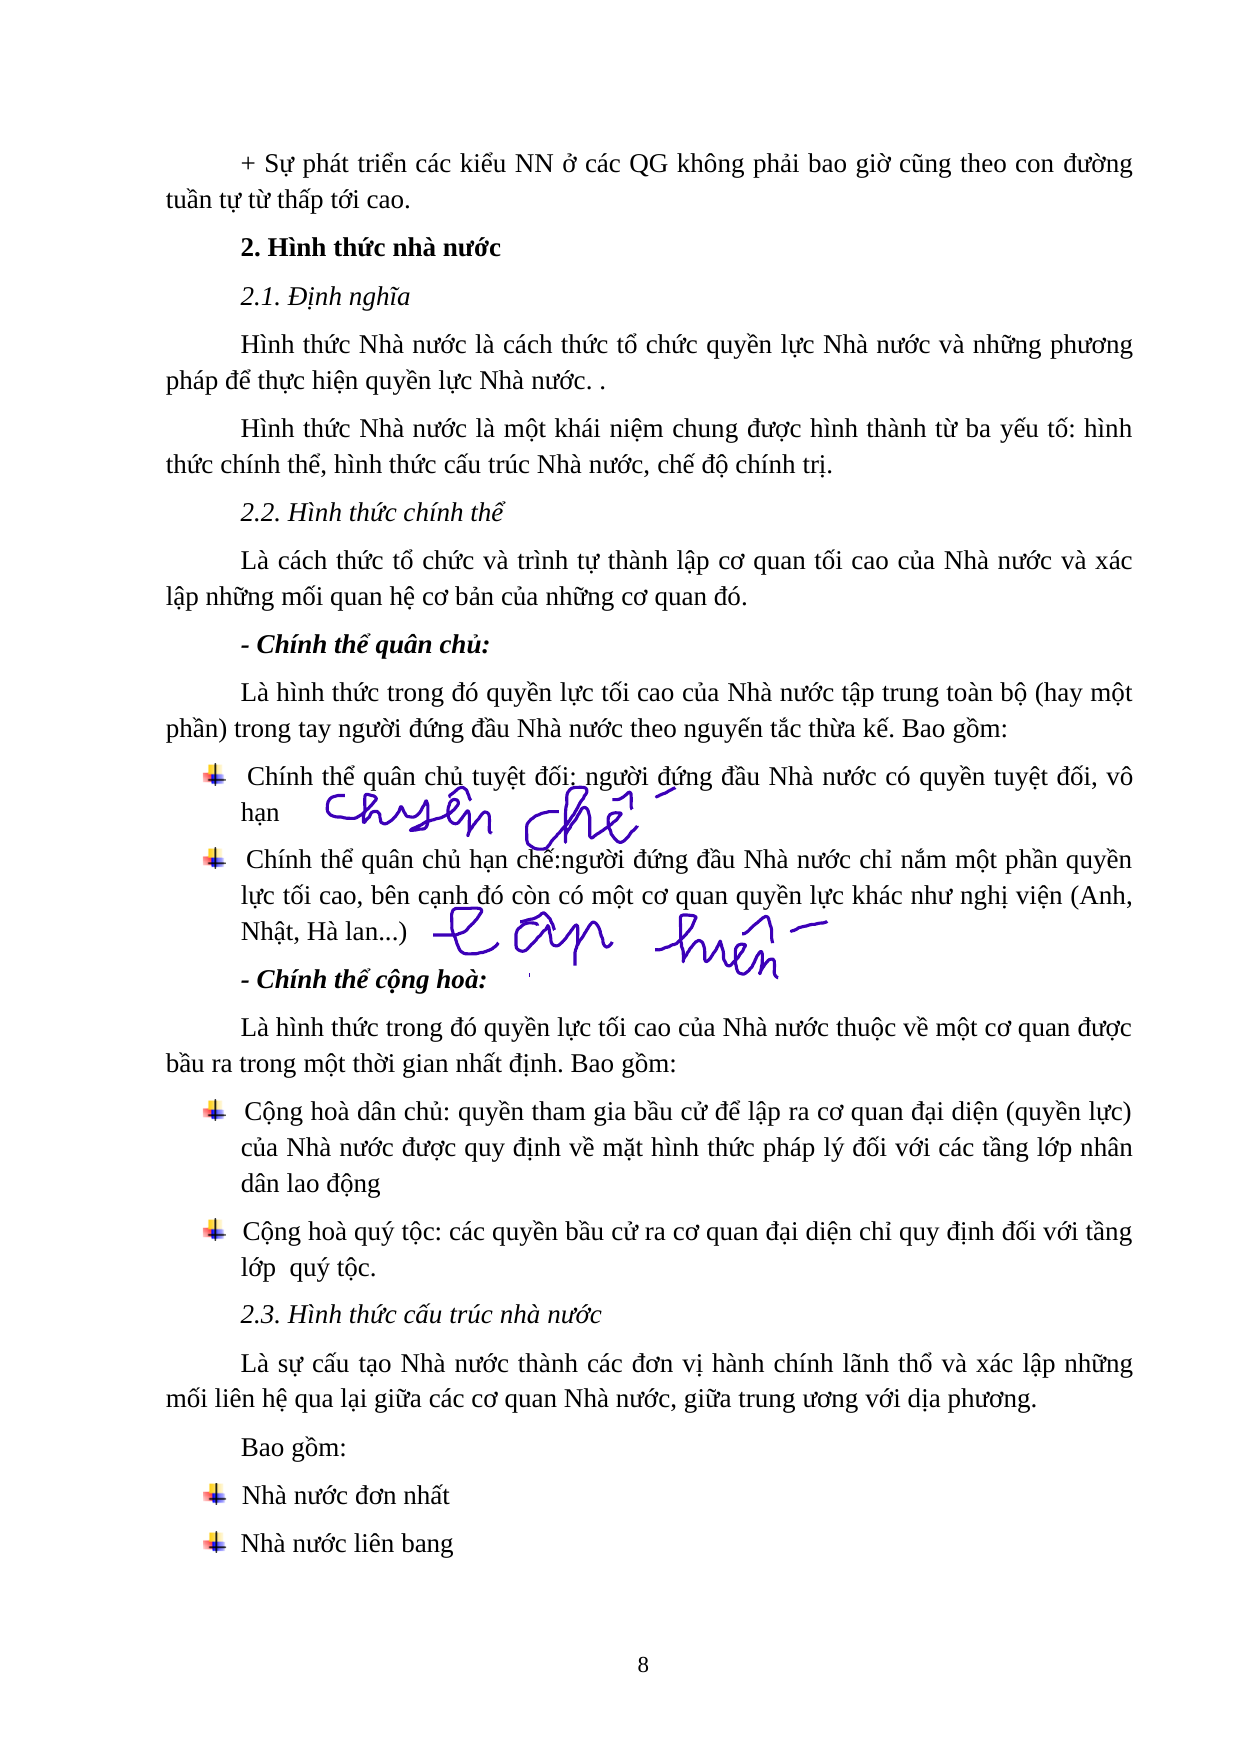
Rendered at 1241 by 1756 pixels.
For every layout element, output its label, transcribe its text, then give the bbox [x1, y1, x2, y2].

picture [202, 1099, 226, 1121]
subtitle - Chính thể quân chủ: [241, 628, 1146, 659]
text Nhà nước đơn nhất Nhà nước liên bang [203, 1479, 468, 1558]
list Định nghĩa [240, 280, 1146, 311]
text Là sự cấu tạo Nhà nước thành các đơn vị hành chính lãnh thổ và xác lập những mối liên hệ qua lại giữa các cơ quan Nhà nước, giữa trung ương với dịa phương. [166, 1347, 1146, 1414]
list Hình thức cấu trúc nhà nước [240, 1298, 1146, 1330]
text Hình thức Nhà nước là cách thức tổ chức quyền lực Nhà nước và những phương pháp để thực hiện quyền lực Nhà nước. . [166, 328, 1134, 395]
picture [203, 1483, 227, 1505]
subtitle - Chính thể cộng hoà: [241, 963, 1146, 994]
subtitle Hình thức nhà nước [240, 231, 1146, 263]
picture [202, 847, 226, 869]
text Cộng hoà quý tộc: các quyền bầu cử ra cơ quan đại diện chỉ quy định đối với tầng lớp quý tộc. [203, 1215, 1134, 1282]
text Hình thức Nhà nước là một khái niệm chung được hình thành từ ba yếu tố: hình thức chính thể, hình thức cấu trúc Nhà nước, chế độ chính trị. [166, 412, 1146, 479]
picture [202, 763, 226, 786]
picture [202, 1218, 226, 1241]
text Bao gồm: [241, 1431, 1146, 1462]
list Hình thức chính thể [240, 496, 1146, 527]
text Chính thể quân chủ tuyệt đối: người đứng đầu Nhà nước có quyền tuyệt đối, vô hạn [203, 760, 1134, 827]
text Chính thể quân chủ hạn chế:người đứng đầu Nhà nước chỉ nắm một phần quyền lực tối cao, bên cạnh đó còn có một cơ quan quyền lực khác như nghị viện (Anh, Nhật, Hà lan...) [203, 843, 1134, 946]
picture [203, 1531, 227, 1553]
text Cộng hoà dân chủ: quyền tham gia bầu cử để lập ra cơ quan đại diện (quyền lực) của Nhà nước được quy định về mặt hình thức pháp lý đối với các tầng lớp nhân dân lao động [203, 1096, 1134, 1198]
text Là hình thức trong đó quyền lực tối cao của Nhà nước thuộc về một cơ quan được bầu ra trong một thời gian nhất định. Bao gồm: [166, 1011, 1134, 1078]
text Là hình thức trong đó quyền lực tối cao của Nhà nước tập trung toàn bộ (hay một phần) trong tay người đứng đầu Nhà nước theo nguyến tắc thừa kế. Bao gồm: [166, 676, 1146, 743]
text + Sự phát triển các kiểu NN ở các QG không phải bao giờ cũng theo con đường tuần tự từ thấp tới cao. [166, 148, 1146, 214]
text Là cách thức tổ chức và trình tự thành lập cơ quan tối cao của Nhà nước và xác lập những mối quan hệ cơ bản của những cơ quan đó. [166, 544, 1146, 611]
